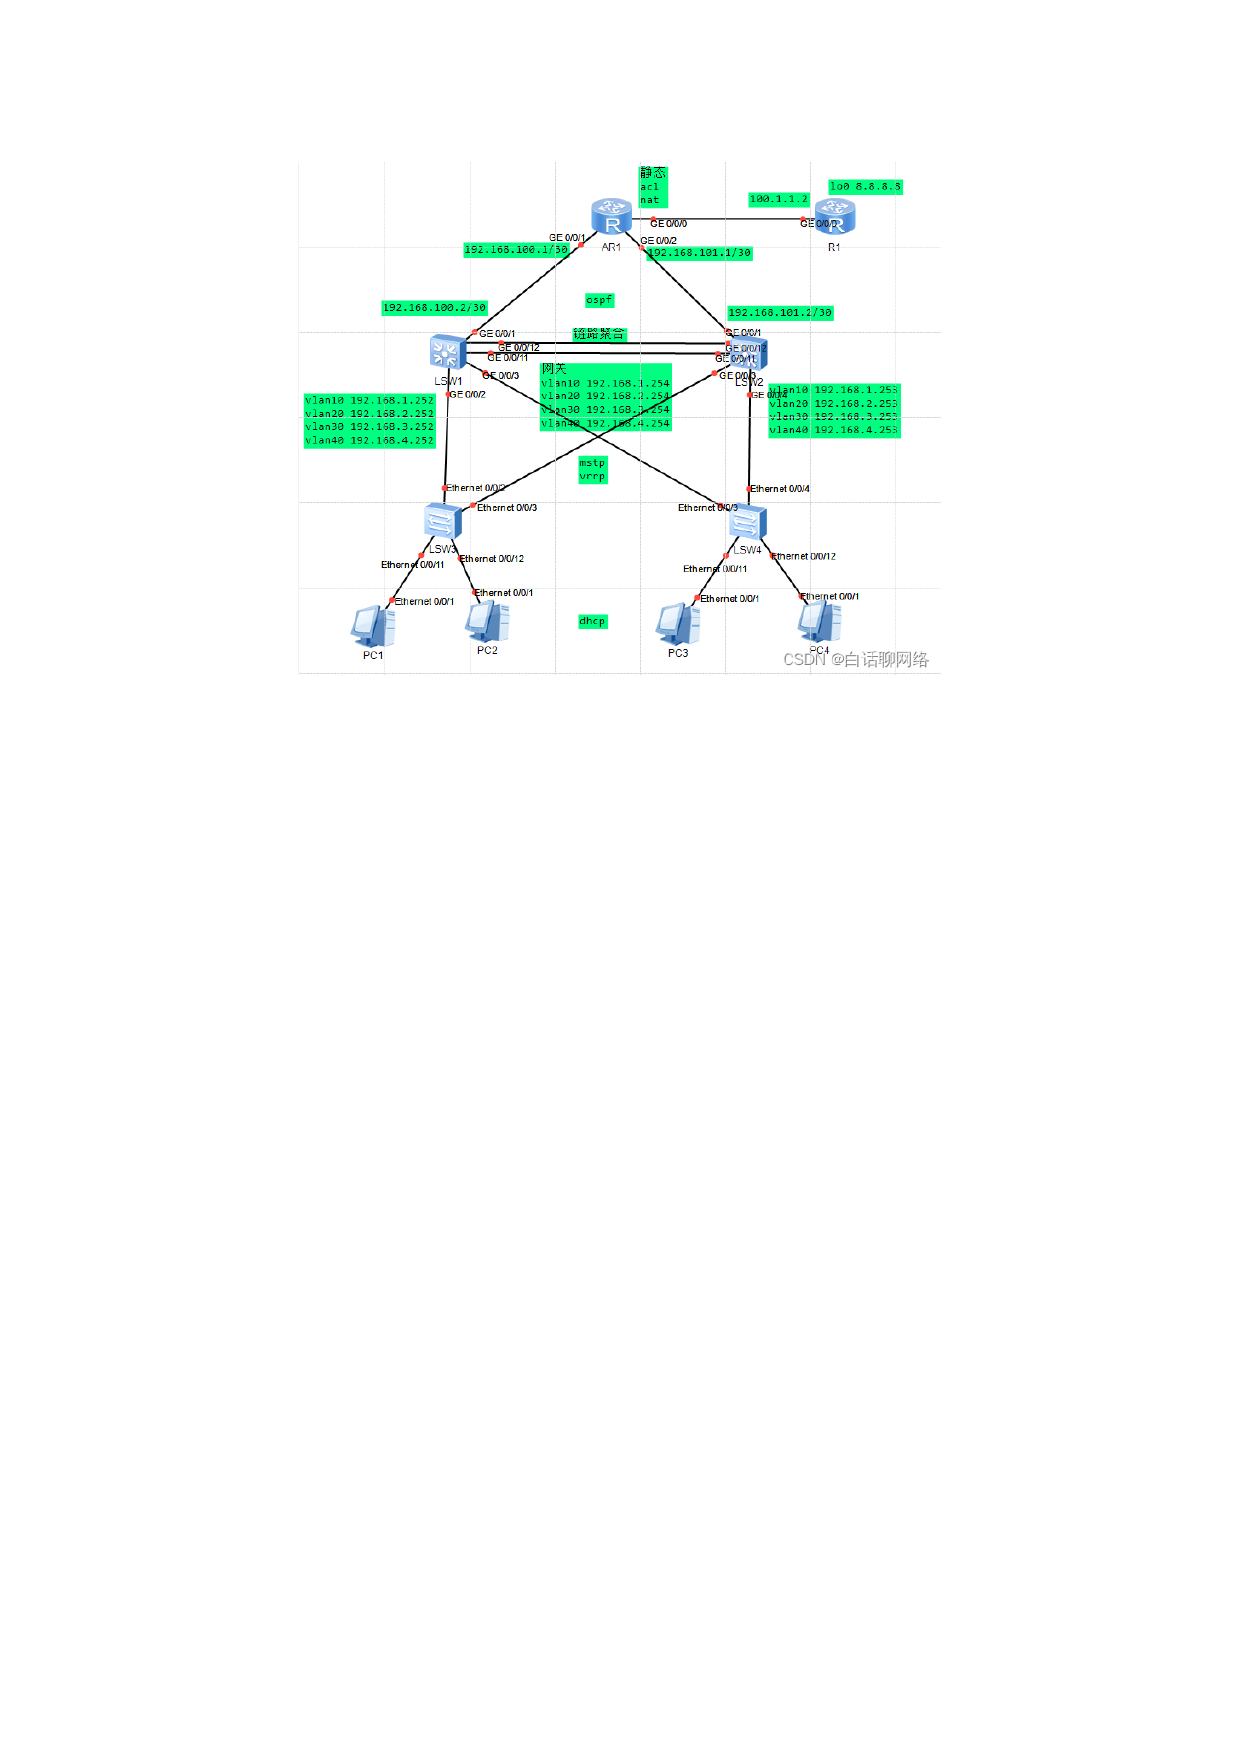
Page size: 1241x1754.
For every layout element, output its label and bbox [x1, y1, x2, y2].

picture [298, 162, 942, 675]
